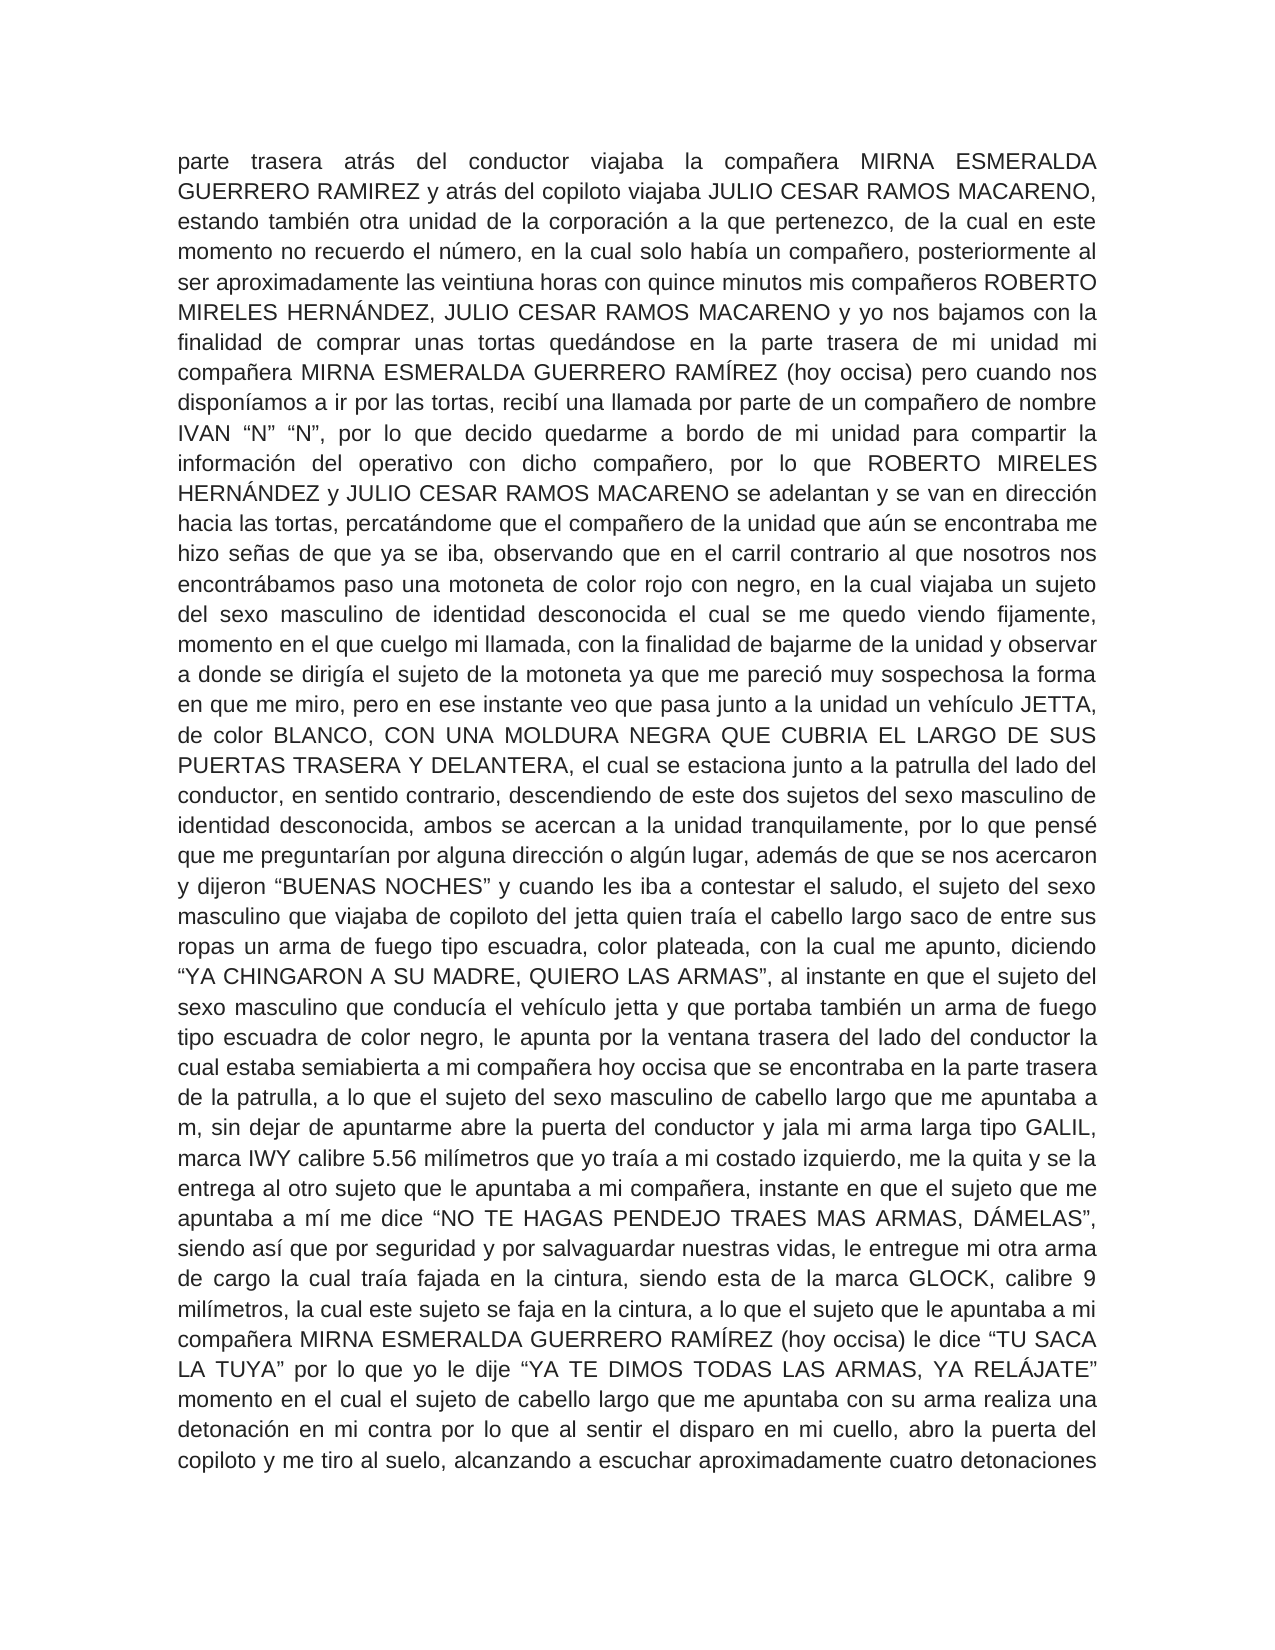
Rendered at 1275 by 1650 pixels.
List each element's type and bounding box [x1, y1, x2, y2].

text [177, 148, 1098, 1473]
